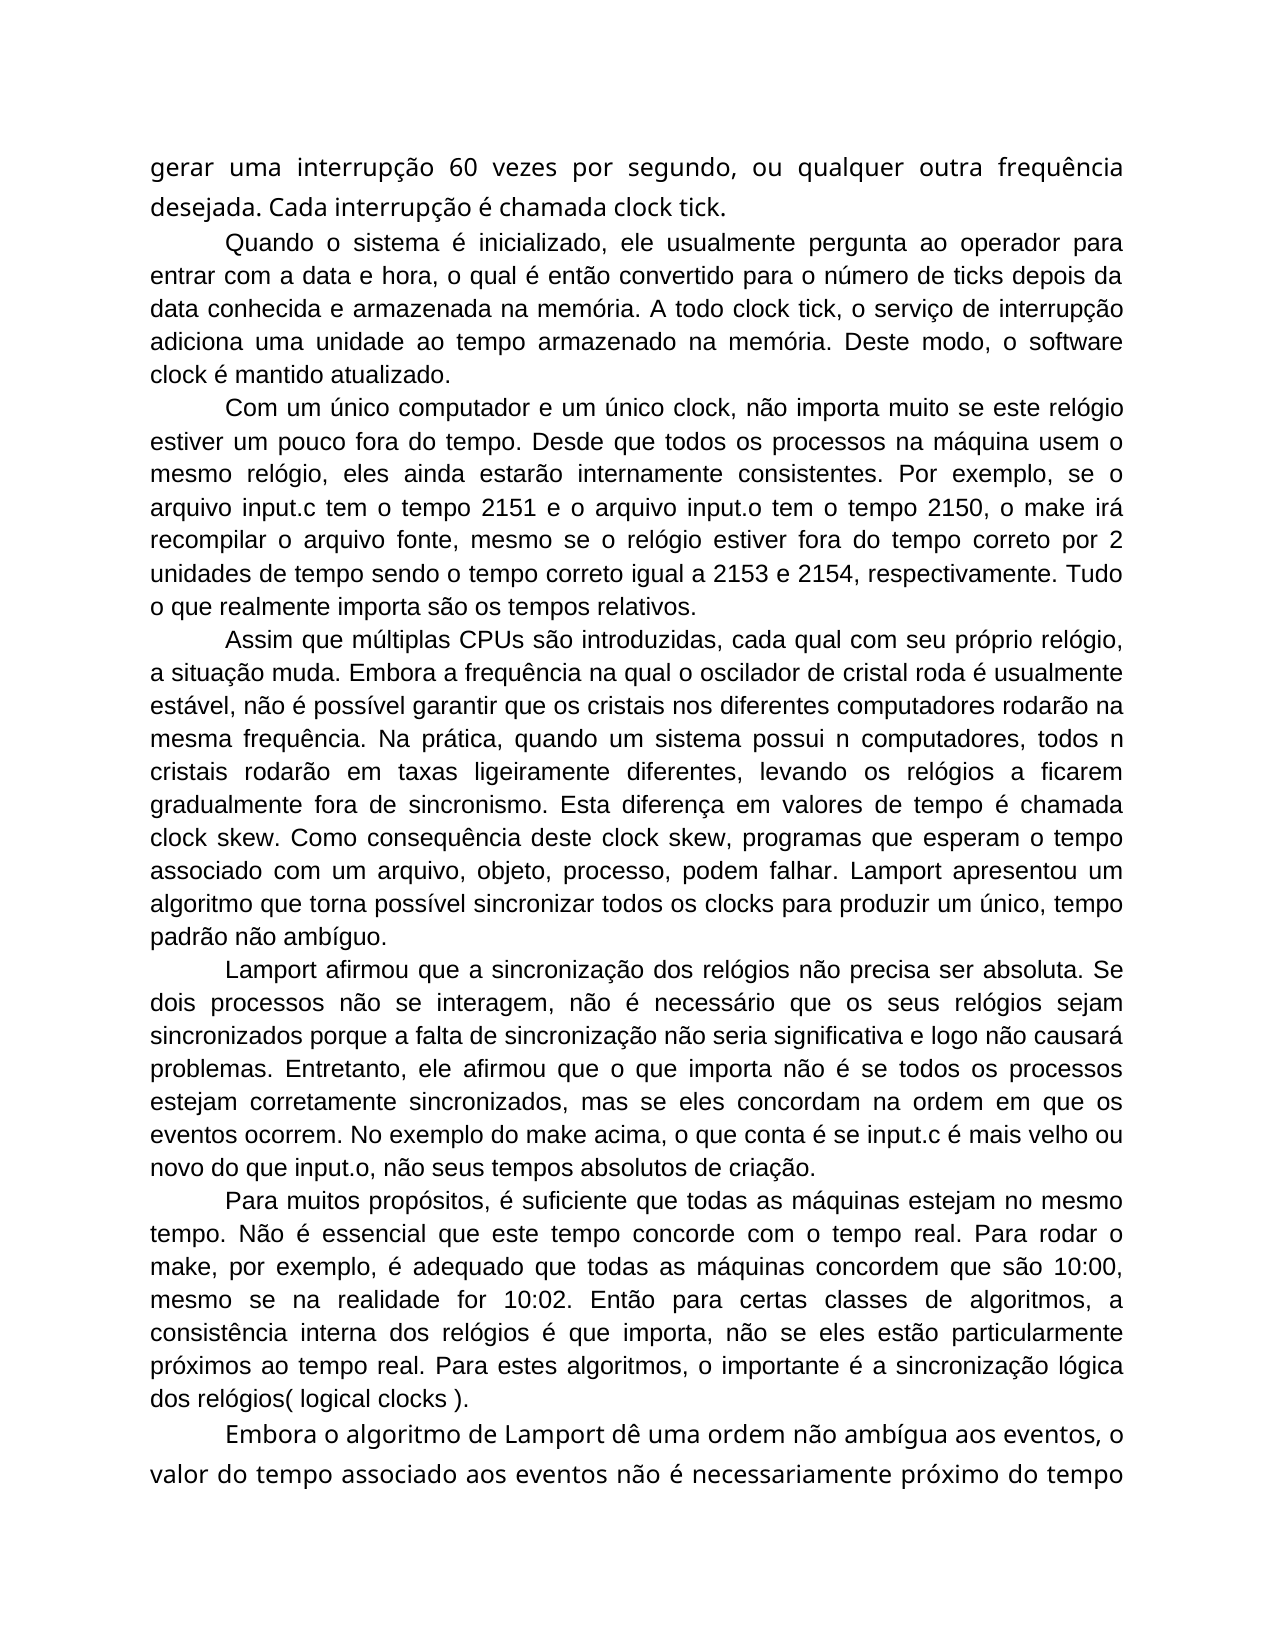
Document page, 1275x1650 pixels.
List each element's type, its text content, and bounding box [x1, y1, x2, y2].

text Quando o sistema é inicializado, ele usualmente pergunta ao operador para entrar com a data e hora, o qual é então convertido para o número de ticks depois da data conhecida e armazenada na memória. A todo clock tick, o serviço de interrupção adiciona uma unidade ao tempo armazenado na memória. Deste modo, o software clock é mantido atualizado. [150, 356, 1125, 389]
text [150, 184, 1125, 223]
text Com um único computador e um único clock, não importa muito se este relógio estiver um pouco fora do tempo. Desde que todos os processos na máquina usem o mesmo relógio, eles ainda estarão internamente consistentes. Por exemplo, se o arquivo input.c tem o tempo 2151 e o arquivo input.o tem o tempo 2150, o make irá recompilar o arquivo fonte, mesmo se o relógio estiver fora do tempo correto por 2 unidades de tempo sendo o tempo correto igual a 2153 e 2154, respectivamente. Tudo o que realmente importa são os tempos relativos. [150, 587, 1125, 620]
text Com um único computador e um único clock, não importa muito se este relógio estiver um pouco fora do tempo. Desde que todos os processos na máquina usem o mesmo relógio, eles ainda estarão internamente consistentes. Por exemplo, se o arquivo input.c tem o tempo 2151 e o arquivo input.o tem o tempo 2150, o make irá recompilar o arquivo fonte, mesmo se o relógio estiver fora do tempo correto por 2 unidades de tempo sendo o tempo correto igual a 2153 e 2154, respectivamente. Tudo o que realmente importa são os tempos relativos. [150, 393, 1125, 426]
text Para muitos propósitos, é suficiente que todas as máquinas estejam no mesmo tempo. Não é essencial que este tempo concorde com o tempo real. Para rodar o make, por exemplo, é adequado que todas as máquinas concordem que são 10:00, mesmo se na realidade for 10:02. Então para certas classes de algoritmos, a consistência interna dos relógios é que importa, não se eles estão particularmente próximos ao tempo real. Para estes algoritmos, o importante é a sincronização lógica dos relógios( logical clocks ). [150, 1380, 1125, 1413]
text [150, 1417, 1125, 1456]
text Quando o sistema é inicializado, ele usualmente pergunta ao operador para entrar com a data e hora, o qual é então convertido para o número de ticks depois da data conhecida e armazenada na memória. A todo clock tick, o serviço de interrupção adiciona uma unidade ao tempo armazenado na memória. Deste modo, o software clock é mantido atualizado. [150, 228, 1125, 261]
text Para muitos propósitos, é suficiente que todas as máquinas estejam no mesmo tempo. Não é essencial que este tempo concorde com o tempo real. Para rodar o make, por exemplo, é adequado que todas as máquinas concordem que são 10:00, mesmo se na realidade for 10:02. Então para certas classes de algoritmos, a consistência interna dos relógios é que importa, não se eles estão particularmente próximos ao tempo real. Para estes algoritmos, o importante é a sincronização lógica dos relógios( logical clocks ). [150, 1186, 1125, 1219]
